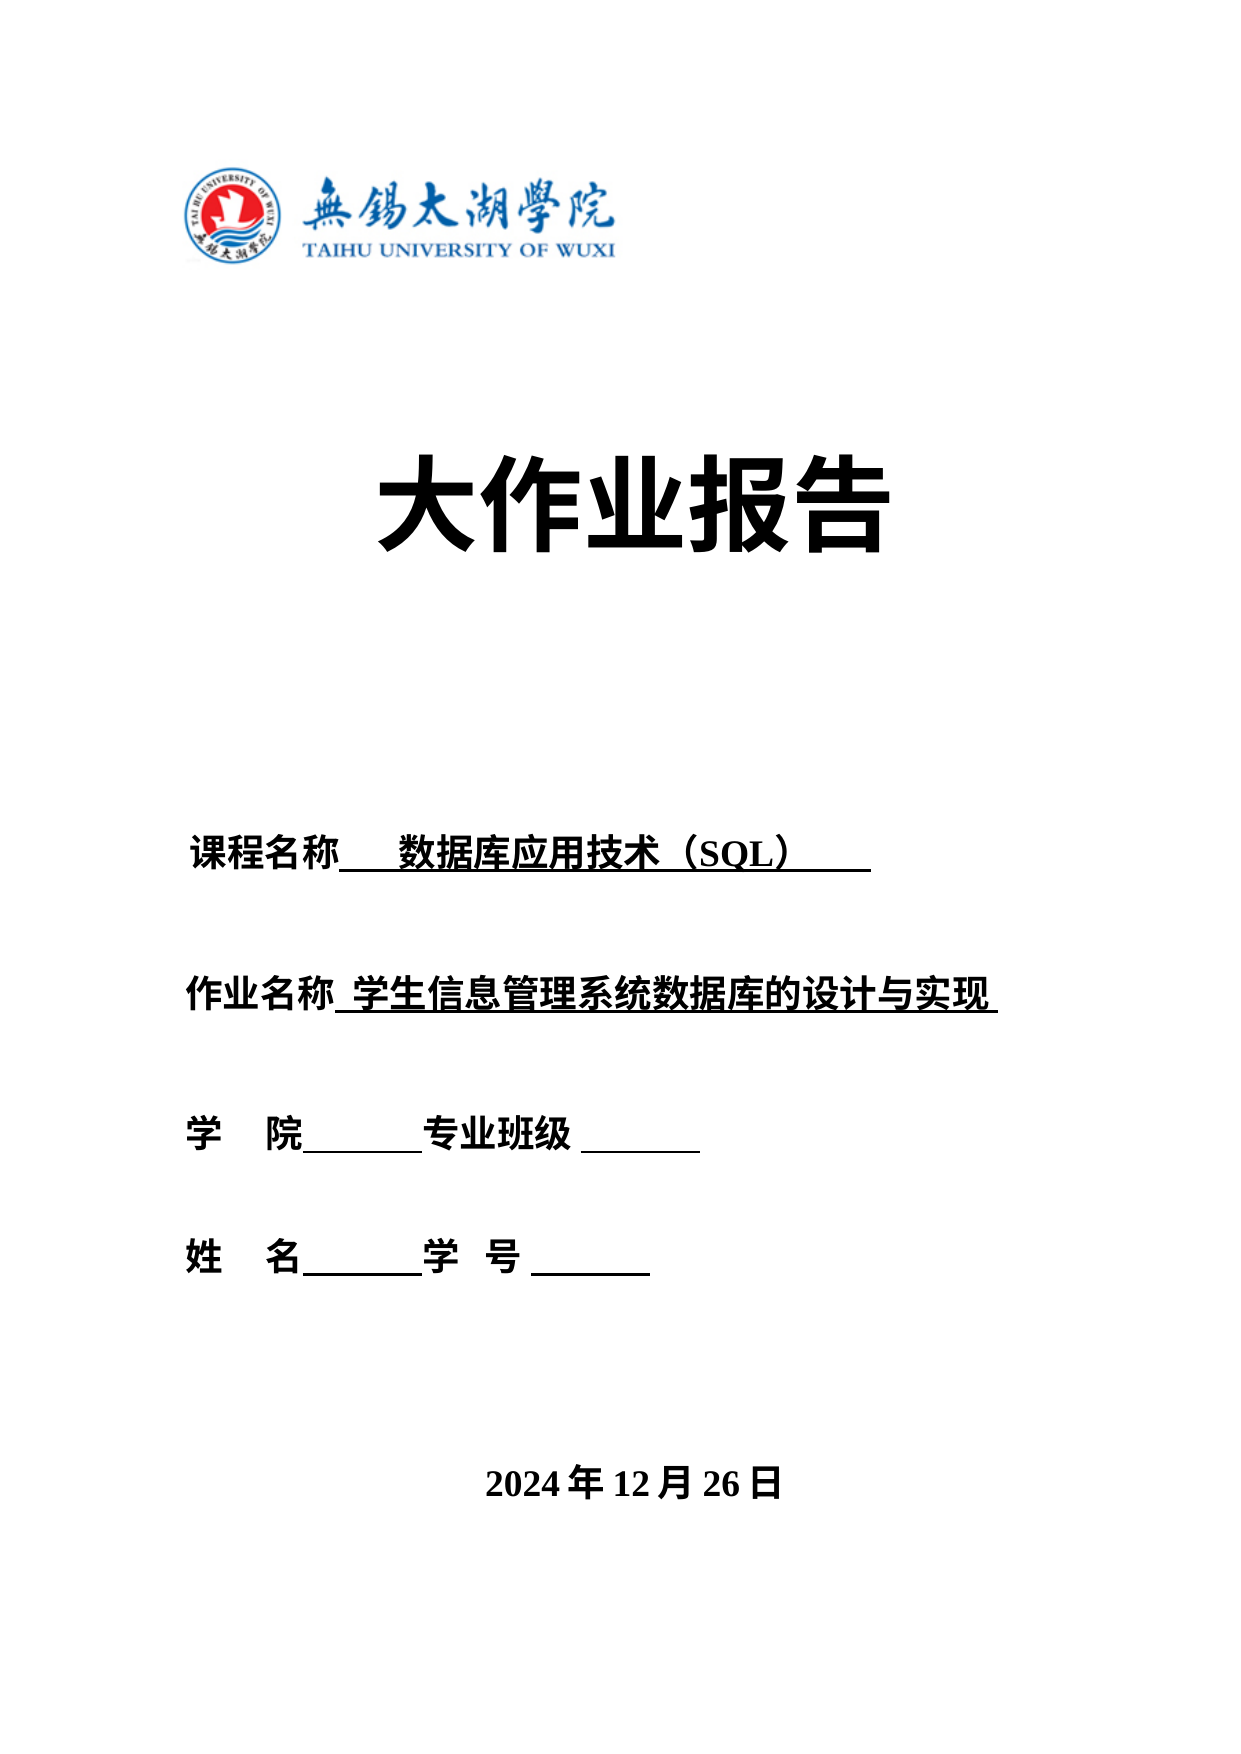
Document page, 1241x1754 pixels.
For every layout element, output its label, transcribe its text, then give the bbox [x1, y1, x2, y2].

text 学 院 专业班级 [148, 1104, 1122, 1158]
text 课程名称 数据库应用技术（SQL） [148, 823, 1122, 877]
text 姓 名 学 号 [148, 1227, 1122, 1281]
text 2024年12月26日 [148, 1453, 1122, 1508]
text 大作业报告 [148, 423, 1122, 574]
text 作业名称 学生信息管理系统数据库的设计与实现 [148, 963, 1122, 1018]
picture [147, 147, 647, 281]
